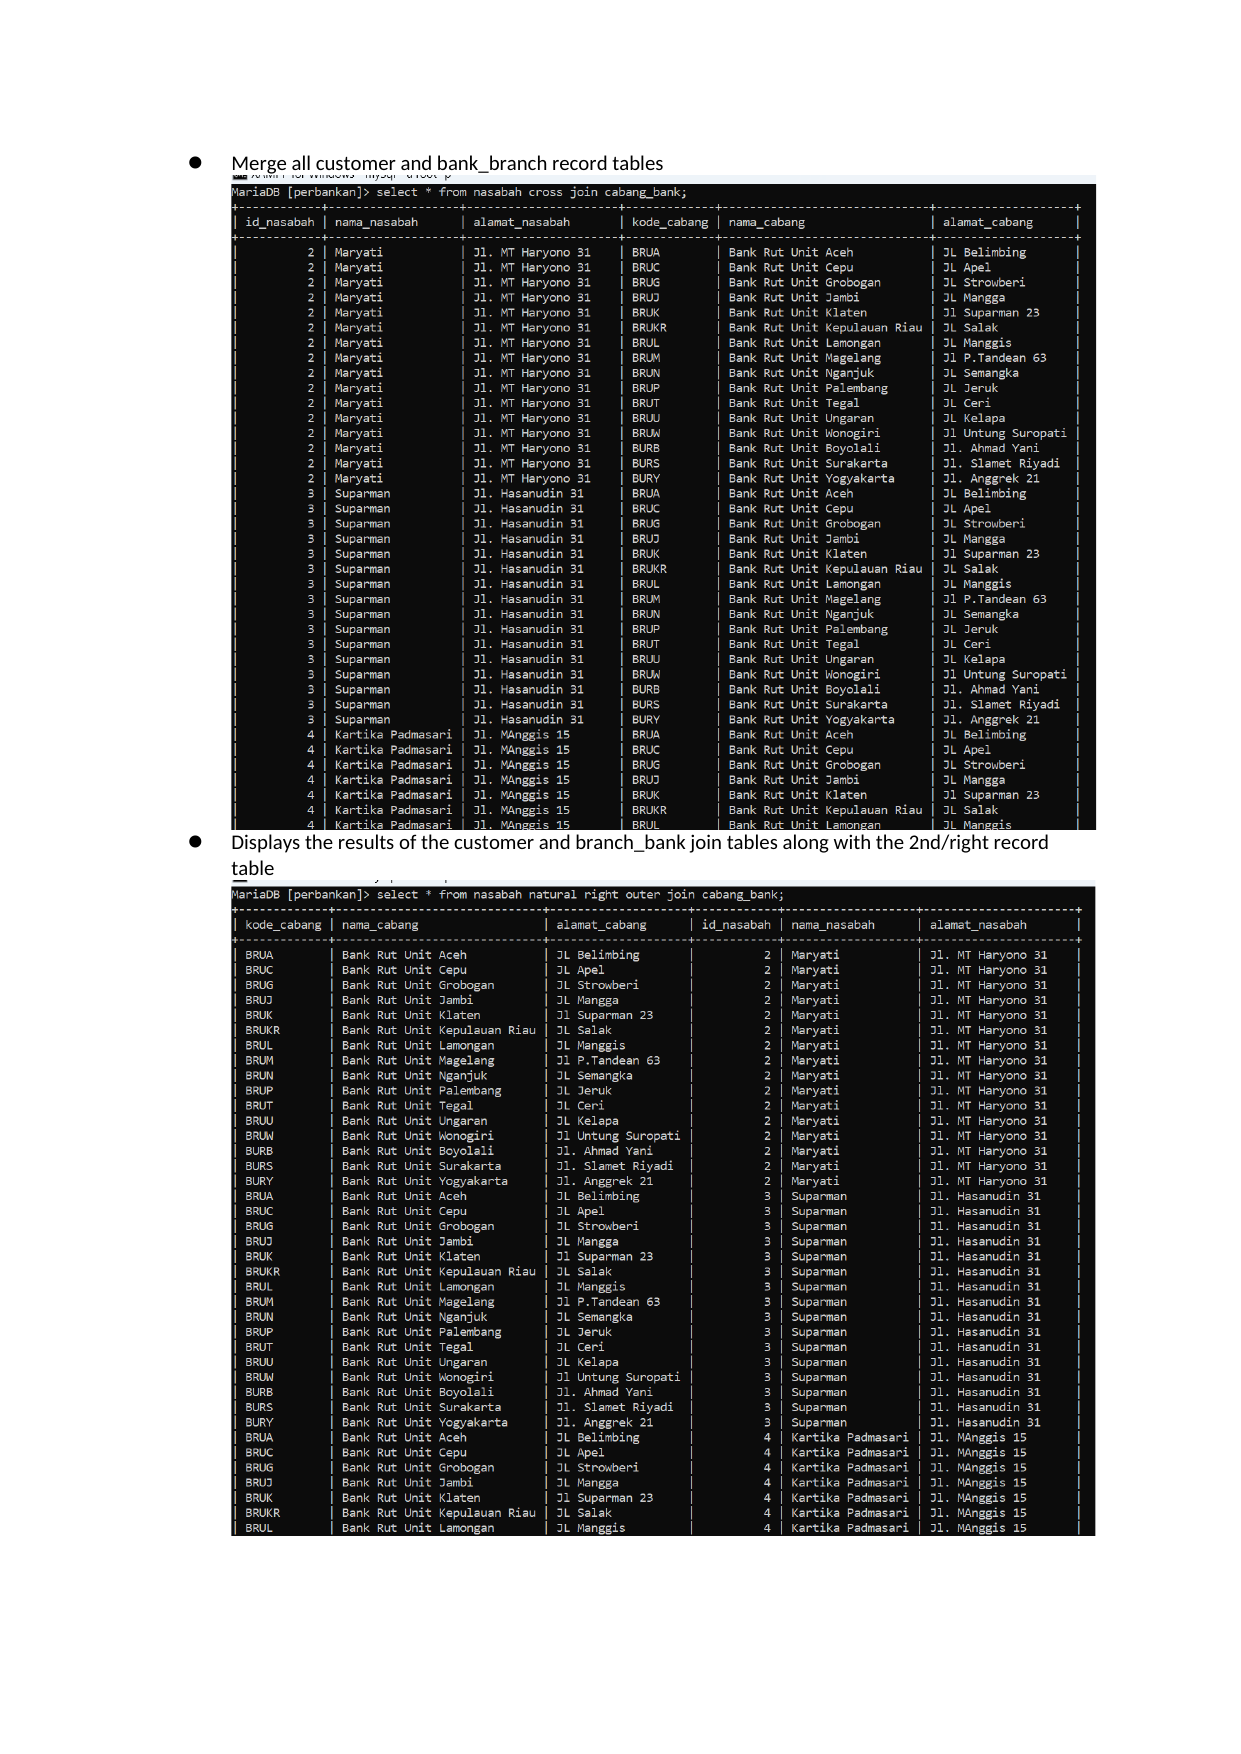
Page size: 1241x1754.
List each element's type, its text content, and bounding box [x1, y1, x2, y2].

picture [231, 880, 1096, 1536]
picture [231, 175, 1097, 830]
